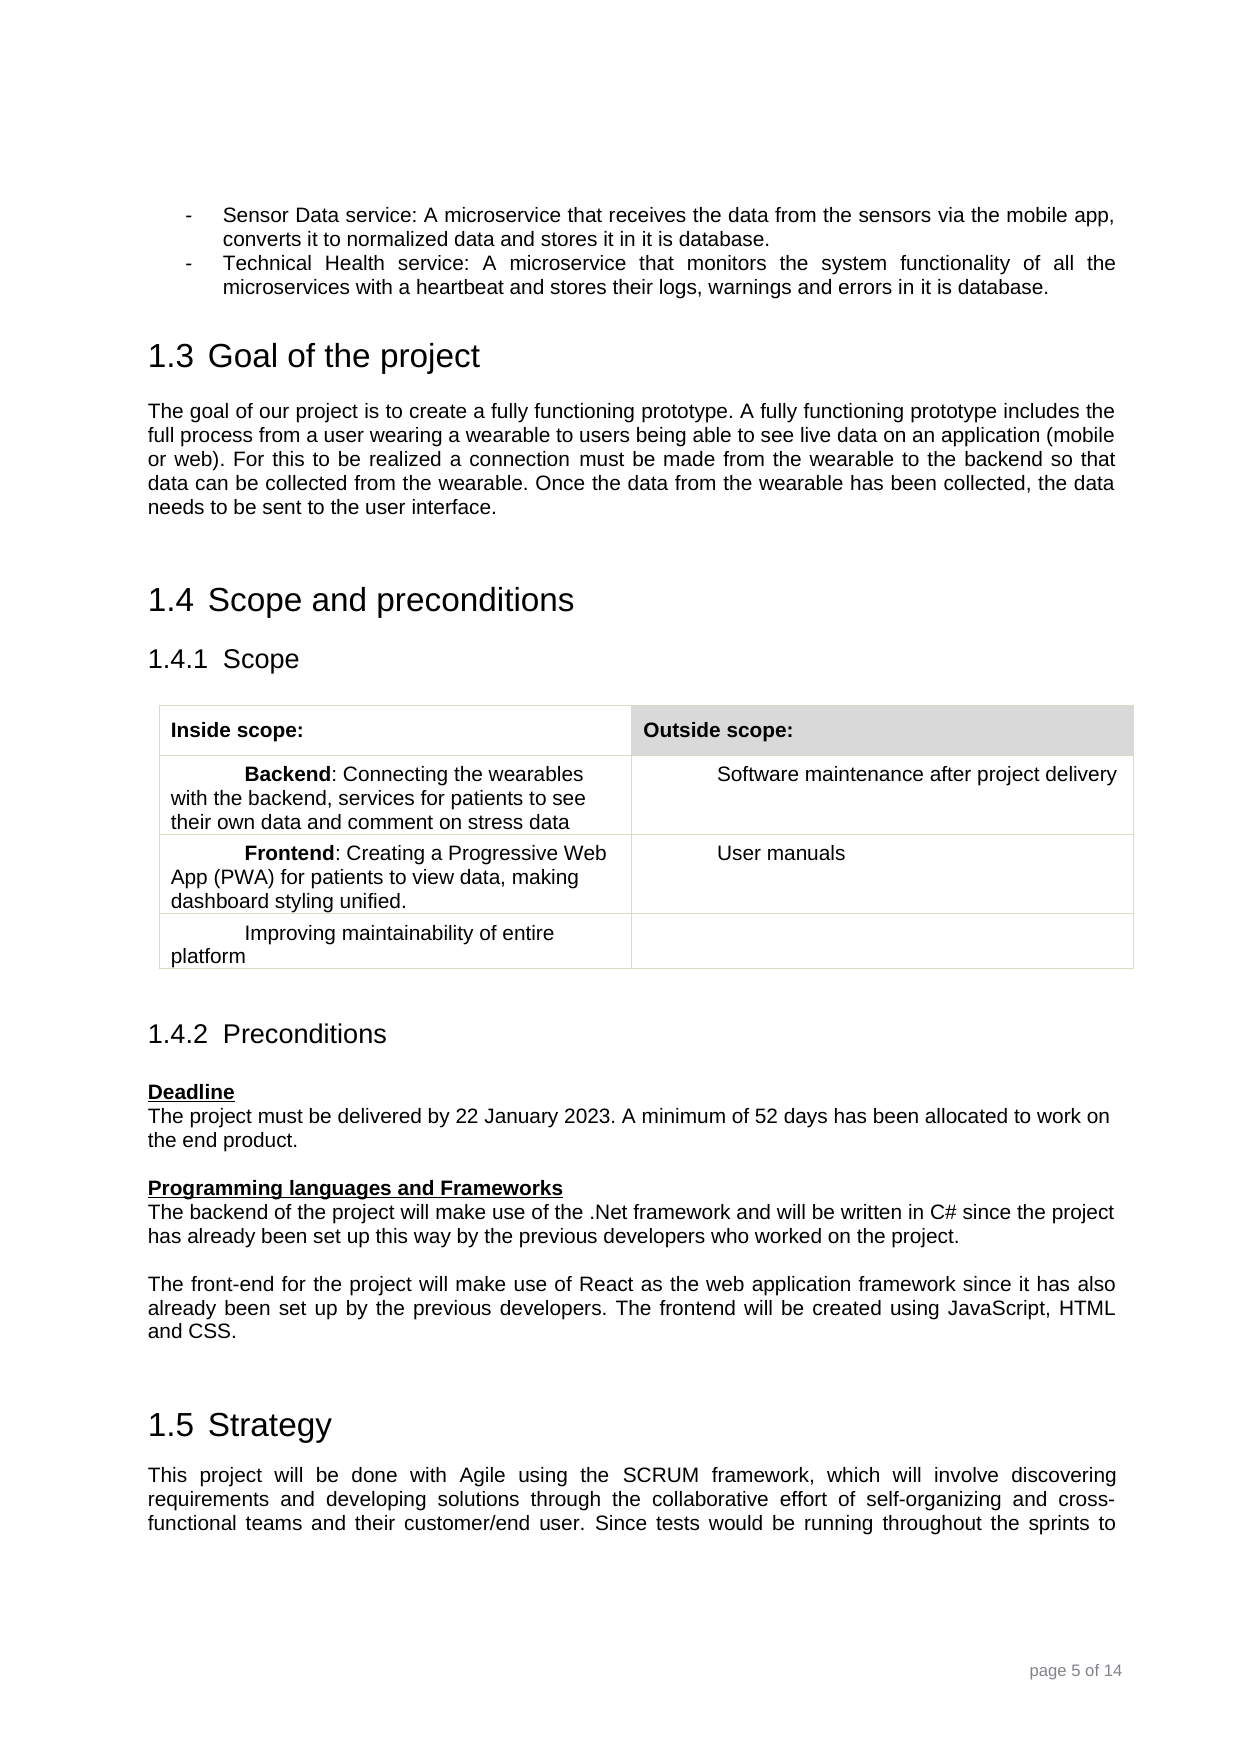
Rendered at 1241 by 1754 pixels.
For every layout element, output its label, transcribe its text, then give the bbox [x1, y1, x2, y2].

subtitle Goal of the project [148, 336, 1117, 375]
table_cell Backend: Connecting the wearables with the backend, services for patients to see their own data and comment on stress data [160, 756, 631, 834]
list Technical Health service: A microservice that monitors the system functionality of all the microservices with a heartbeat and stores their logs, warnings and errors in it is database. [185, 251, 1117, 299]
table_header Inside scope: [160, 706, 631, 755]
table_cell Frontend: Creating a Progressive Web App (PWA) for patients to view data, making dashboard styling unified. [160, 835, 631, 913]
list Sensor Data service: A microservice that receives the data from the sensors via the mobile app, converts it to normalized data and stores it in it is database. [185, 203, 1117, 251]
subtitle Strategy [148, 1405, 1117, 1443]
text The project must be delivered by 22 January 2023. A minimum of 52 days has been allocated to work on the end product. [148, 1104, 1117, 1152]
text Deadline [148, 1080, 1117, 1104]
subtitle Preconditions [148, 1018, 1117, 1049]
text Programming languages and Frameworks [148, 1176, 1117, 1199]
text The goal of our project is to create a fully functioning prototype. A fully functioning prototype includes the full process from a user wearing a wearable to users being able to see live data on an application (mobile or web). For this to be realized a connection must be made from the wearable to the backend so that data can be collected from the wearable. Once the data from the wearable has been collected, the data needs to be sent to the user interface. [148, 399, 1117, 518]
table_cell [632, 914, 1133, 968]
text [148, 1462, 1117, 1534]
table_cell Improving maintainability of entire platform [160, 914, 631, 968]
table_cell User manuals [632, 835, 1133, 913]
text The backend of the project will make use of the .Net framework and will be written in C# since the project has already been set up this way by the previous developers who worked on the project. [148, 1199, 1117, 1247]
subtitle Scope [148, 643, 1117, 674]
table_header Outside scope: [632, 706, 1133, 755]
subtitle Scope and preconditions [148, 580, 1117, 618]
table_cell Software maintenance after project delivery [632, 756, 1133, 834]
text The front-end for the project will make use of React as the web application framework since it has also already been set up by the previous developers. The frontend will be created using JavaScript, HTML and CSS. [148, 1271, 1117, 1343]
